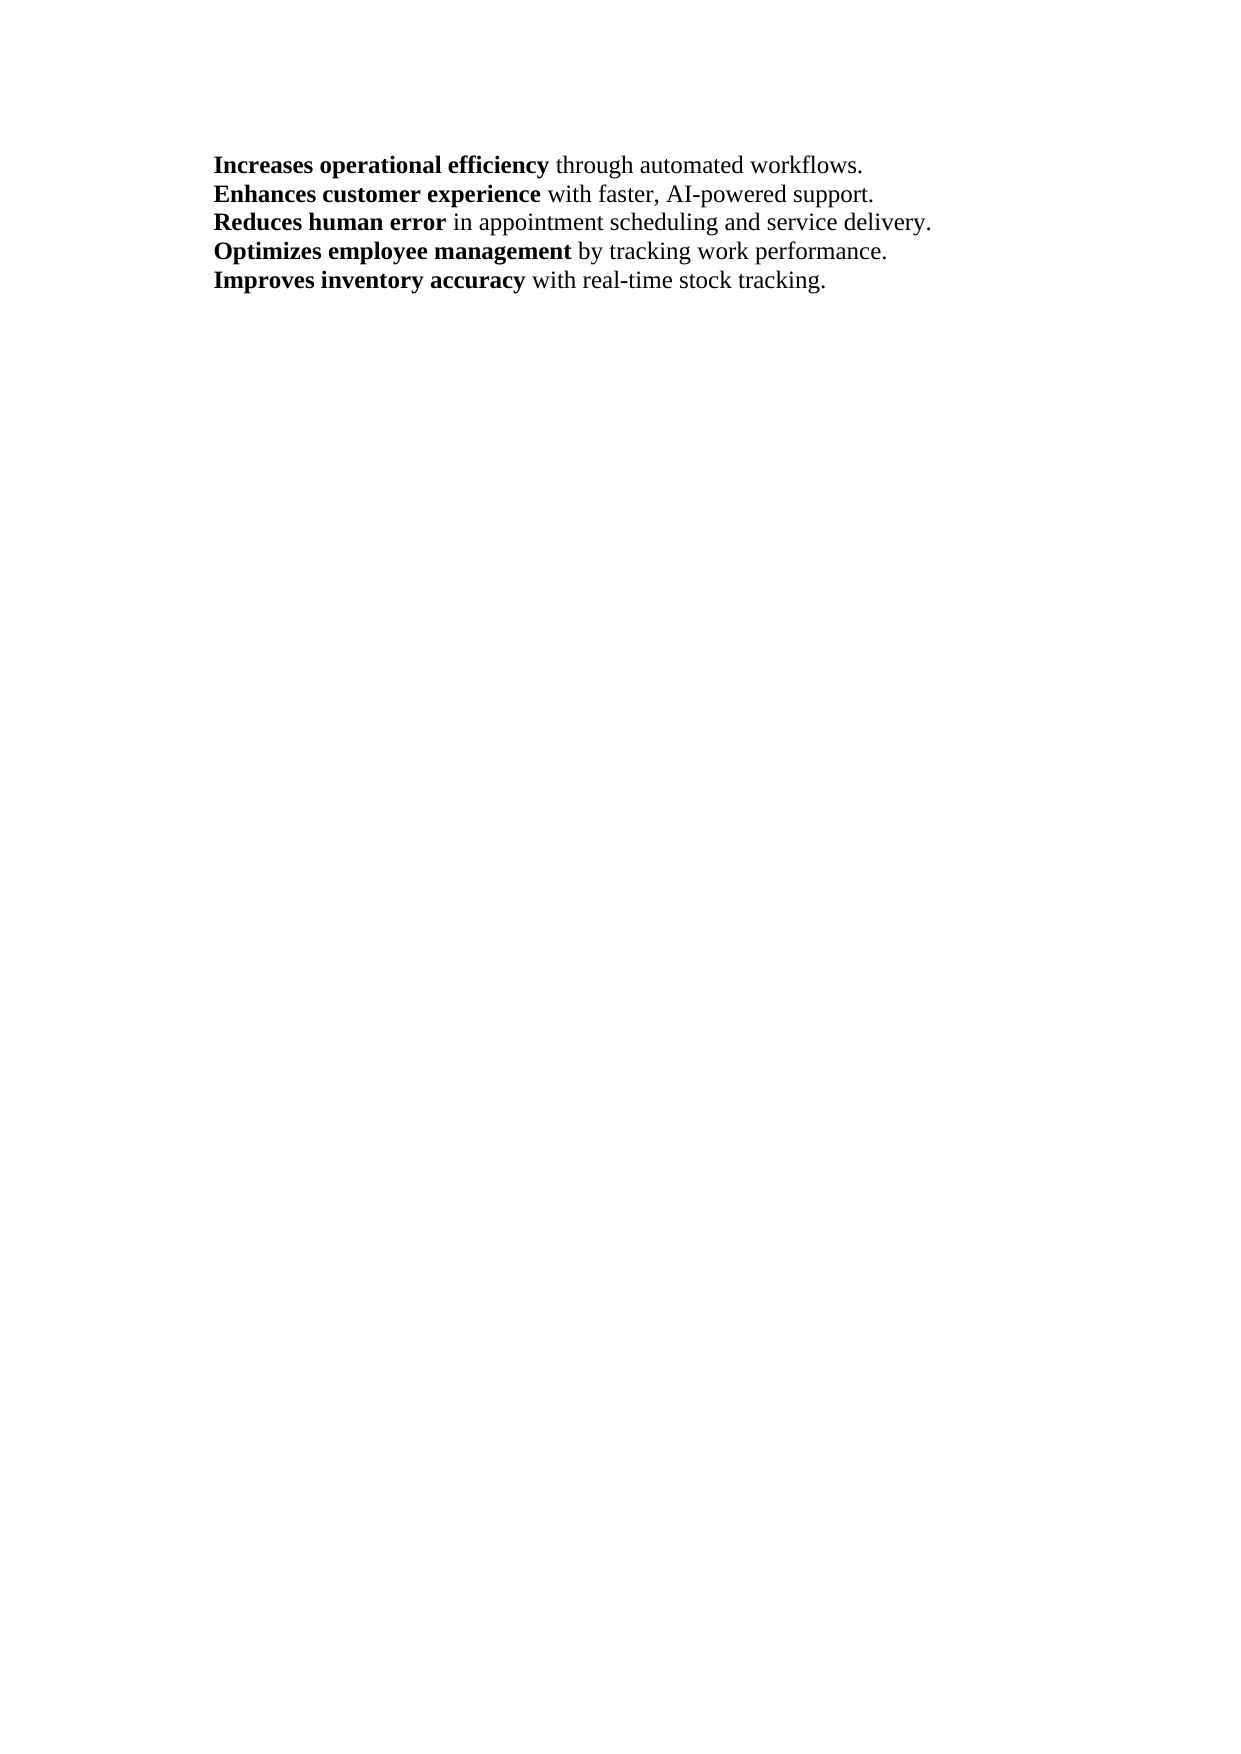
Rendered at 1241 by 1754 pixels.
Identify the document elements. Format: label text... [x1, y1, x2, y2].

text ✅ Increases operational efficiency through automated workflows. ✅ Enhances customer experience with faster, AI-powered support. ✅ Reduces human error in appointment scheduling and service delivery. ✅ Optimizes employee management by tracking work performance. ✅ Improves inventory accuracy with real-time stock tracking. [187, 150, 1053, 294]
